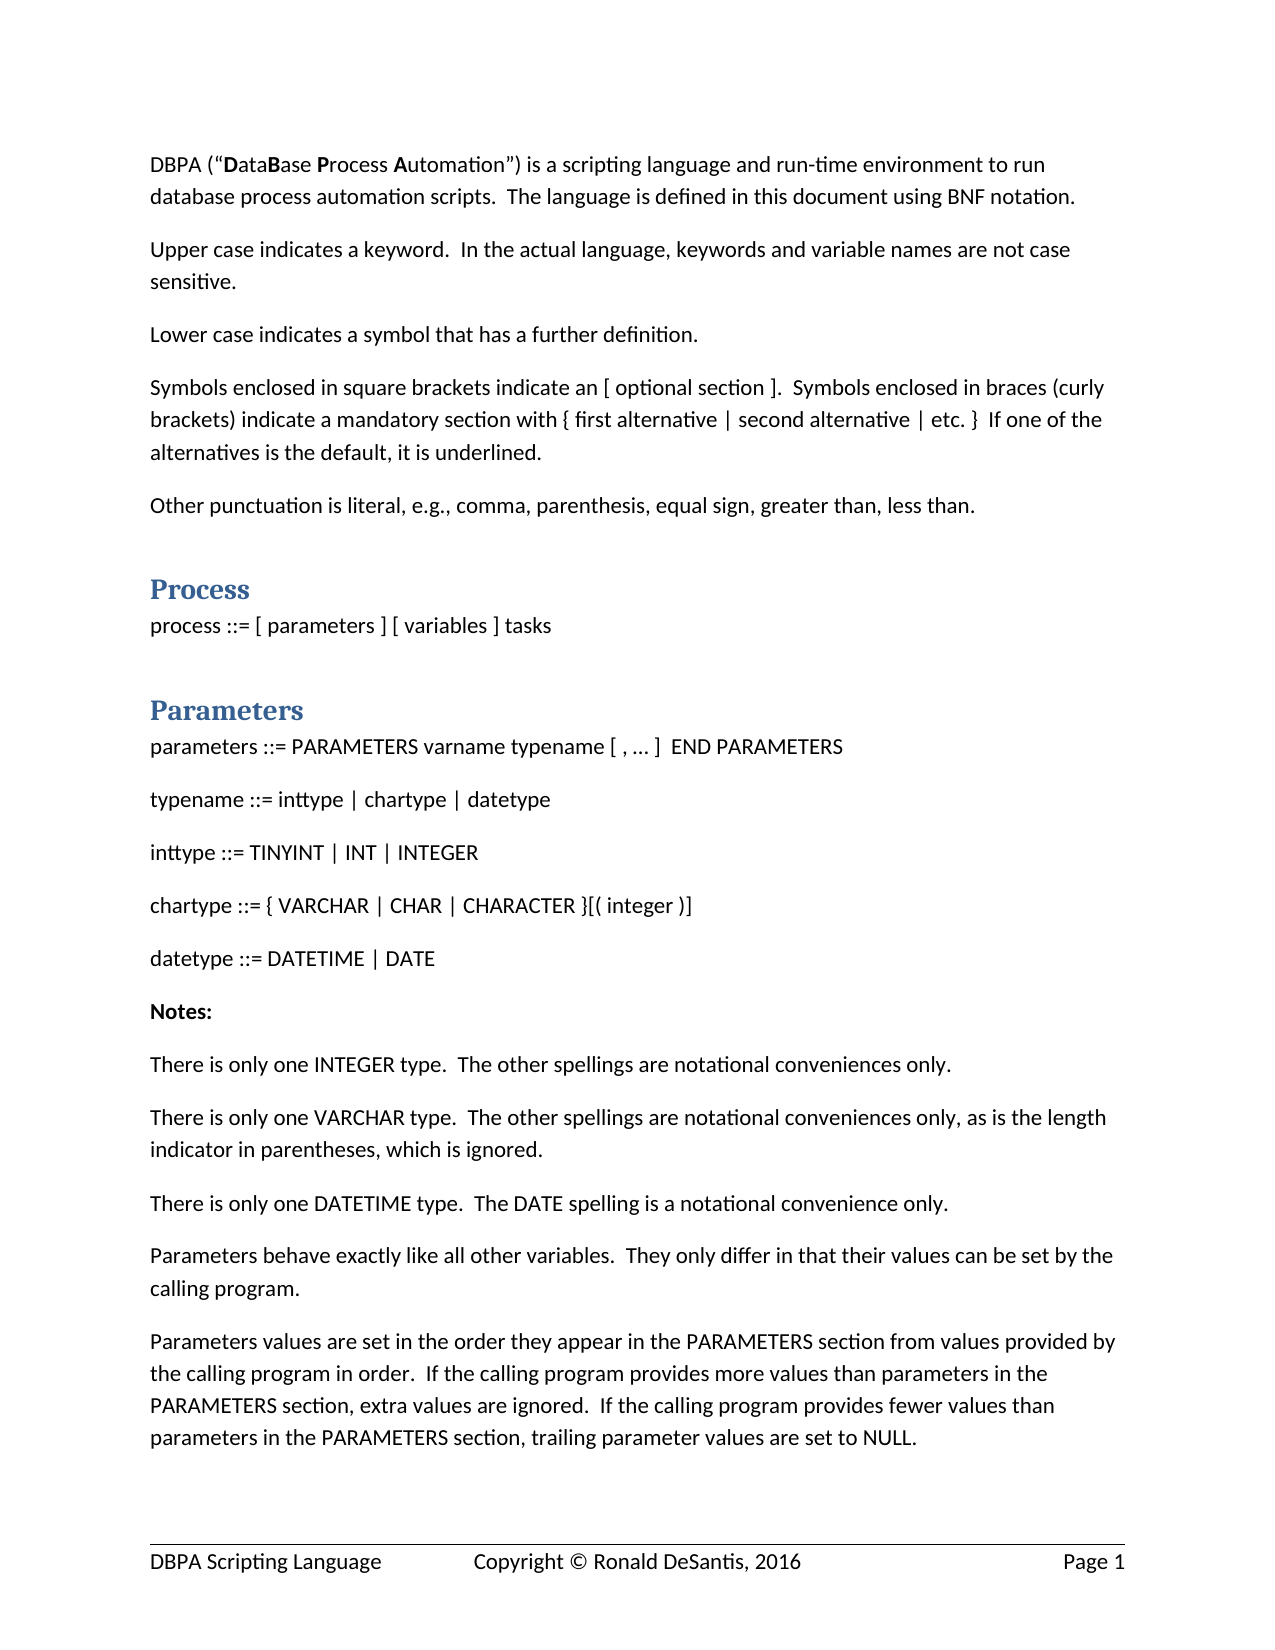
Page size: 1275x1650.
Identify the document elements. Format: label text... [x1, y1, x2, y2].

text parameters ::= PARAMETERS varname typename [ , … ] END PARAMETERS [150, 732, 1125, 760]
text Parameters values are set in the order they appear in the PARAMETERS section from values provided by the calling program in order. If the calling program provides more values than parameters in the PARAMETERS section, extra values are ignored. If the calling program provides fewer values than parameters in the PARAMETERS section, trailing parameter values are set to NULL. [150, 1327, 1125, 1451]
text datetype ::= DATETIME | DATE [150, 944, 1125, 972]
text DBPA (“DataBase Process Automation”) is a scripting language and run-time environment to run database process automation scripts. The language is defined in this document using BNF notation. [150, 150, 1125, 210]
text typename ::= inttype | chartype | datetype [150, 785, 1125, 813]
text There is only one INTEGER type. The other spellings are notational conveniences only. [150, 1050, 1125, 1078]
text Upper case indicates a keyword. In the actual language, keywords and variable names are not case sensitive. [150, 235, 1125, 295]
text Notes: [150, 997, 1125, 1025]
text inttype ::= TINYINT | INT | INTEGER [150, 838, 1125, 866]
text Parameters behave exactly like all other variables. They only differ in that their values can be set by the calling program. [150, 1242, 1125, 1302]
subtitle Process [150, 573, 1125, 607]
text Other punctuation is literal, e.g., comma, parenthesis, equal sign, greater than, less than. [150, 491, 1125, 519]
text chartype ::= { VARCHAR | CHAR | CHARACTER }[( integer )] [150, 891, 1125, 919]
text Symbols enclosed in square brackets indicate an [ optional section ]. Symbols enclosed in braces (curly brackets) indicate a mandatory section with { first alternative | second alternative | etc. } If one of the alternatives is the default, it is underlined. [150, 373, 1125, 466]
text Lower case indicates a symbol that has a further definition. [150, 320, 1125, 348]
text There is only one DATETIME type. The DATE spelling is a notational convenience only. [150, 1189, 1125, 1217]
text process ::= [ parameters ] [ variables ] tasks [150, 612, 1125, 639]
text There is only one VARCHAR type. The other spellings are notational conveniences only, as is the length indicator in parentheses, which is ignored. [150, 1103, 1125, 1164]
subtitle Parameters [150, 694, 1125, 727]
